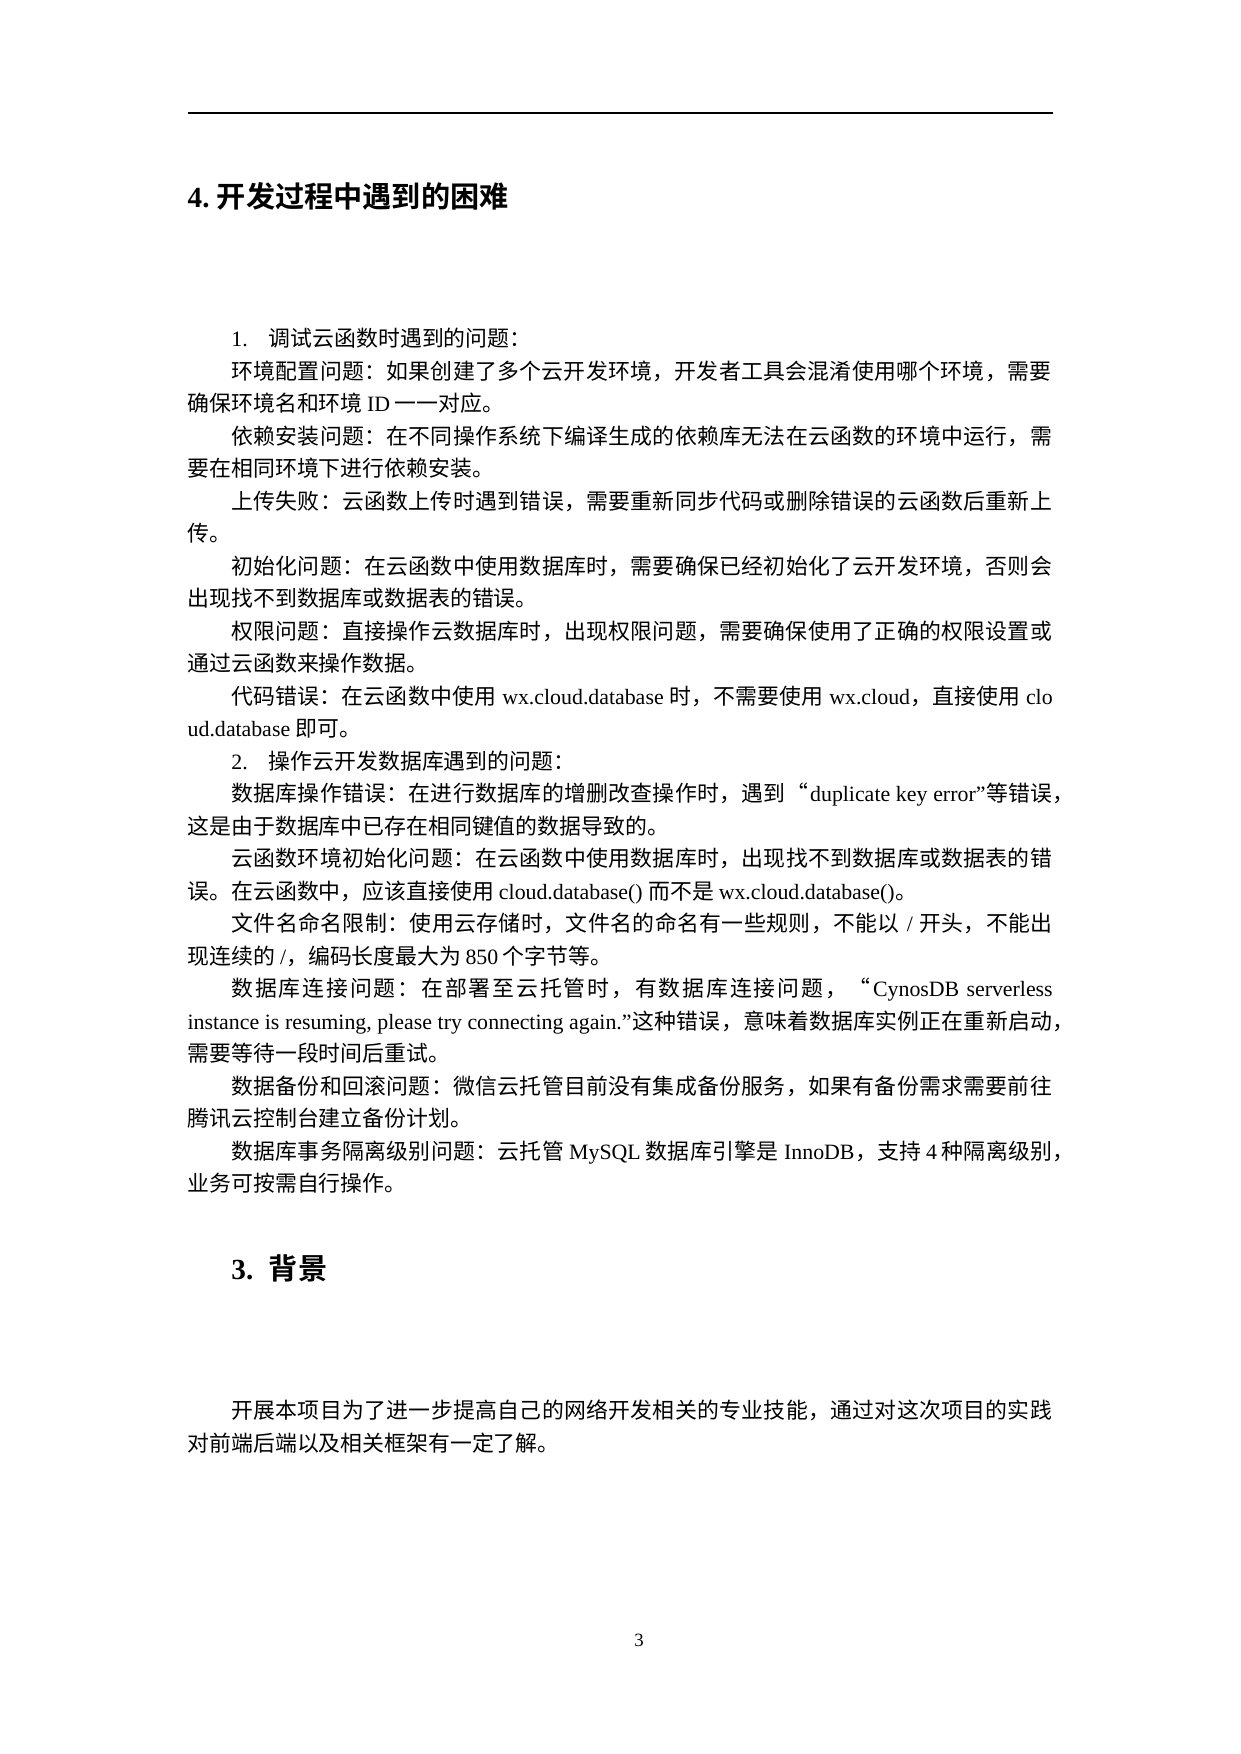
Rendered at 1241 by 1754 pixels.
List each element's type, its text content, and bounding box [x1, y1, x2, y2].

text 开展本项目为了进一步提高自己的网络开发相关的专业技能，通过对这次项目的实践对前端后端以及相关框架有一定了解。 [187, 1393, 1053, 1458]
subtitle 背景 [231, 1234, 1053, 1299]
list 调试云函数时遇到的问题： [231, 321, 1053, 353]
text 数据库连接问题：在部署至云托管时，有数据库连接问题，“CynosDB serverless instance is resuming, please try connecting again.”这种错误，意味着数据库实例正在重新启动，需要等待一段时间后重试。 [187, 971, 1053, 1068]
text 数据库事务隔离级别问题：云托管MySQL数据库引擎是 InnoDB，支持4种隔离级别，业务可按需自行操作。 [187, 1133, 1053, 1198]
list 操作云开发数据库遇到的问题： [231, 743, 1053, 776]
text 上传失败：云函数上传时遇到错误，需要重新同步代码或删除错误的云函数后重新上传。 [187, 483, 1053, 548]
text 初始化问题：在云函数中使用数据库时，需要确保已经初始化了云开发环境，否则会出现找不到数据库或数据表的错误。 [187, 548, 1053, 613]
text 依赖安装问题：在不同操作系统下编译生成的依赖库无法在云函数的环境中运行，需要在相同环境下进行依赖安装。 [187, 418, 1053, 483]
text 数据备份和回滚问题：微信云托管目前没有集成备份服务，如果有备份需求需要前往腾讯云控制台建立备份计划。 [187, 1068, 1053, 1133]
subtitle 开发过程中遇到的困难 [187, 162, 1053, 227]
text 代码错误：在云函数中使用 wx.cloud.database 时，不需要使用 wx.cloud，直接使用 cloud.database 即可。 [187, 678, 1053, 743]
text 云函数环境初始化问题：在云函数中使用数据库时，出现找不到数据库或数据表的错误。在云函数中，应该直接使用 cloud.database() 而不是 wx.cloud.database()。 [187, 841, 1053, 906]
text 数据库操作错误：在进行数据库的增删改查操作时，遇到“duplicate key error”等错误，这是由于数据库中已存在相同键值的数据导致的。 [187, 776, 1053, 841]
text 文件名命名限制：使用云存储时，文件名的命名有一些规则，不能以 / 开头，不能出现连续的 /，编码长度最大为850个字节等。 [187, 906, 1053, 971]
text 环境配置问题：如果创建了多个云开发环境，开发者工具会混淆使用哪个环境，需要确保环境名和环境ID一一对应。 [187, 353, 1053, 418]
text 权限问题：直接操作云数据库时，出现权限问题，需要确保使用了正确的权限设置或通过云函数来操作数据。 [187, 613, 1053, 678]
